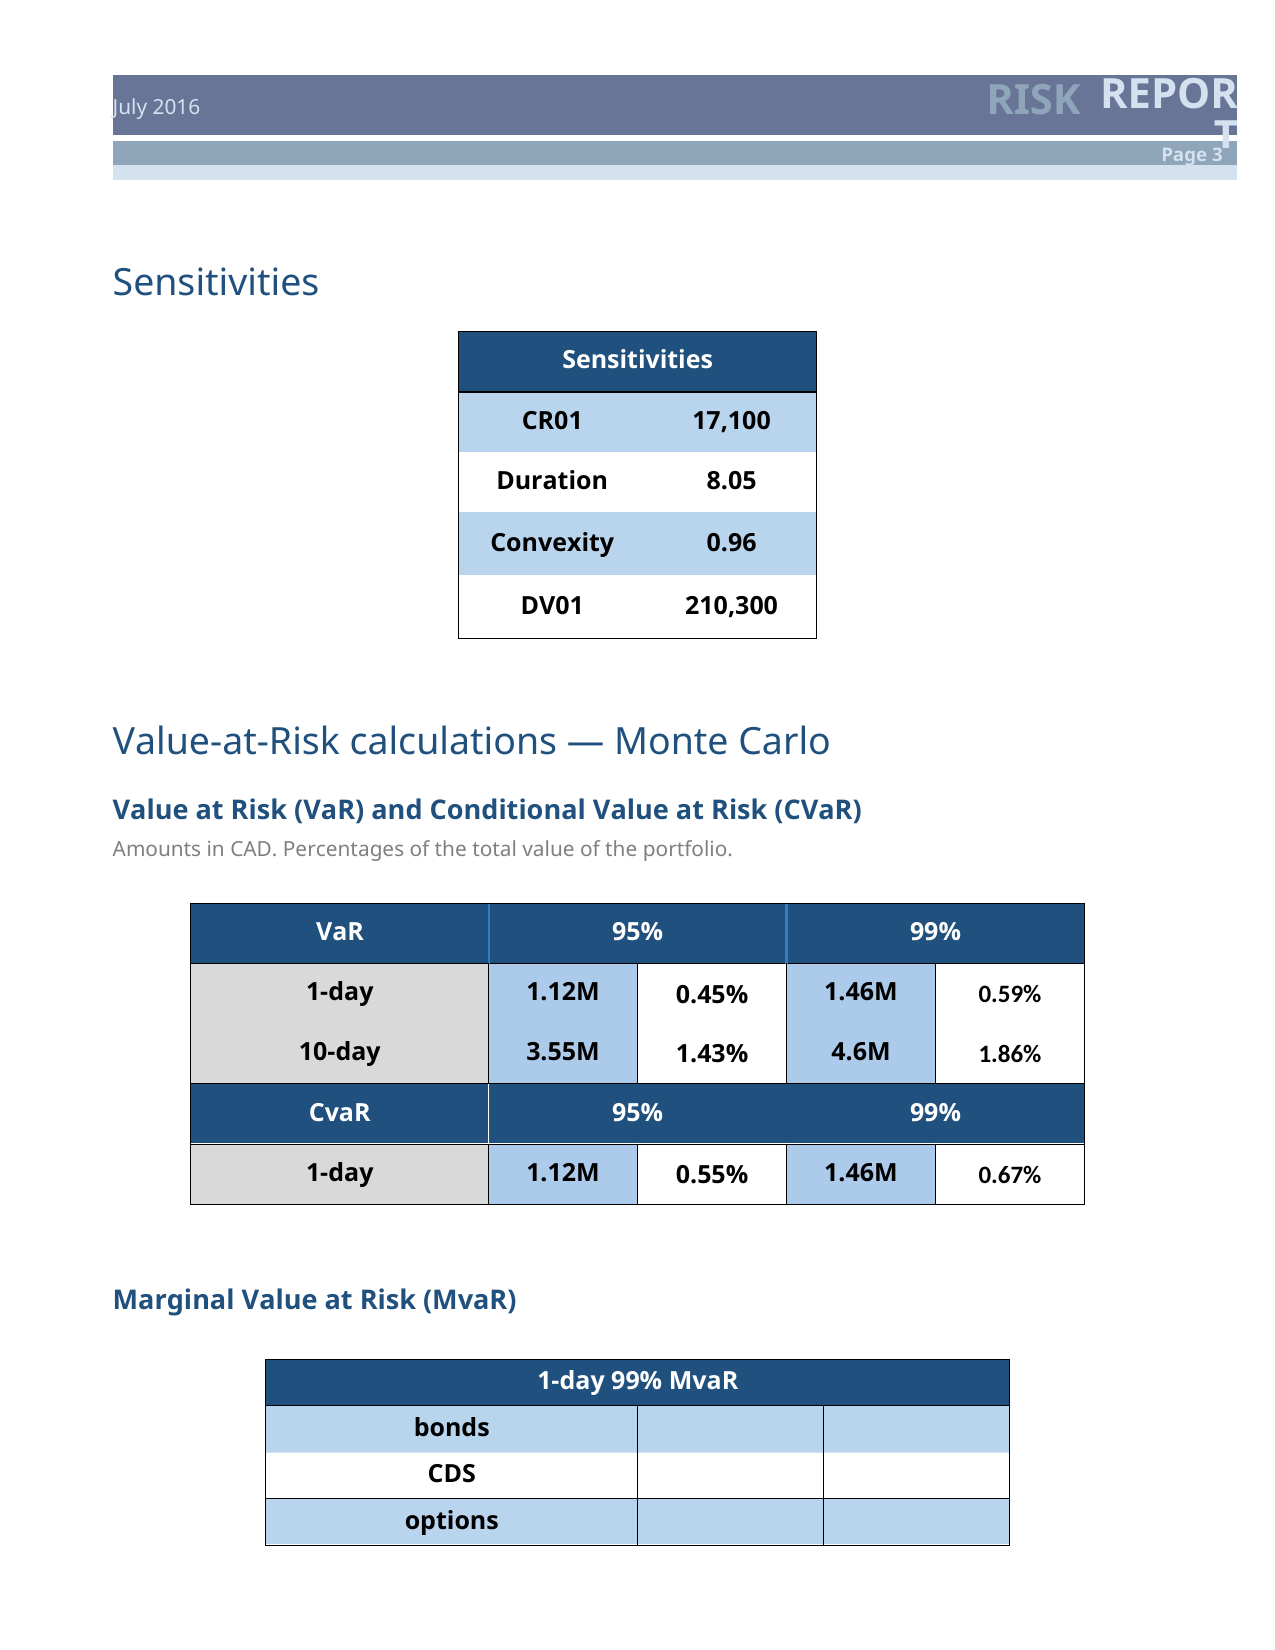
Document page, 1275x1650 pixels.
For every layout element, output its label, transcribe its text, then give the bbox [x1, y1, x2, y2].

table_cell 0.55% [638, 1145, 786, 1204]
table_cell CDS [266, 1453, 637, 1498]
table_cell 0.59% [936, 964, 1084, 1023]
table_cell [824, 1453, 1009, 1498]
table_header VaR [191, 904, 488, 963]
table_cell 1.86% [936, 1023, 1084, 1083]
table_header 99% [788, 904, 1084, 963]
table_header 1-day 99% MvaR [266, 1360, 1009, 1405]
table_cell 4.6M [787, 1023, 935, 1083]
table_cell [638, 1499, 823, 1544]
subtitle Value at Risk (VaR) and Conditional Value at Risk (CVaR) [112, 790, 1162, 827]
table_header 95% [490, 904, 785, 963]
table_cell CR01 [459, 393, 646, 452]
table_cell 1.46M [787, 1145, 935, 1204]
table_cell [638, 1406, 823, 1452]
table_cell CvaR [191, 1084, 488, 1143]
text Amounts in CAD. Percentages of the total value of the portfolio. [112, 834, 1162, 863]
table_cell 1.43% [638, 1023, 786, 1083]
table_cell 17,100 [646, 393, 816, 452]
table_cell 3.55M [489, 1023, 637, 1083]
table_cell [824, 1499, 1009, 1544]
table_cell 0.67% [936, 1145, 1084, 1204]
table_cell 8.05 [646, 452, 816, 512]
table_cell 99% [786, 1084, 1084, 1143]
subtitle Sensitivities [112, 255, 1162, 306]
table_header Sensitivities [459, 332, 816, 391]
table_cell 0.45% [638, 964, 786, 1023]
table_cell 1.46M [787, 964, 935, 1023]
table_cell 0.96 [646, 512, 816, 575]
table_cell 1.12M [489, 964, 637, 1023]
table_cell options [266, 1499, 637, 1544]
table_cell 210,300 [646, 575, 816, 638]
table_cell bonds [266, 1406, 637, 1452]
table_cell Convexity [459, 512, 646, 575]
table_cell Duration [459, 452, 646, 512]
table_cell 1-day [191, 964, 488, 1023]
table_cell DV01 [459, 575, 646, 638]
subtitle Marginal Value at Risk (MvaR) [112, 1280, 1162, 1317]
table_cell [824, 1406, 1009, 1452]
table_cell 10-day [191, 1023, 488, 1083]
table_cell 1-day [191, 1145, 488, 1204]
table_cell 95% [489, 1084, 786, 1143]
table_cell 1.12M [489, 1145, 637, 1204]
subtitle Value-at-Risk calculations — Monte Carlo [112, 714, 1162, 765]
table_cell [638, 1453, 823, 1498]
